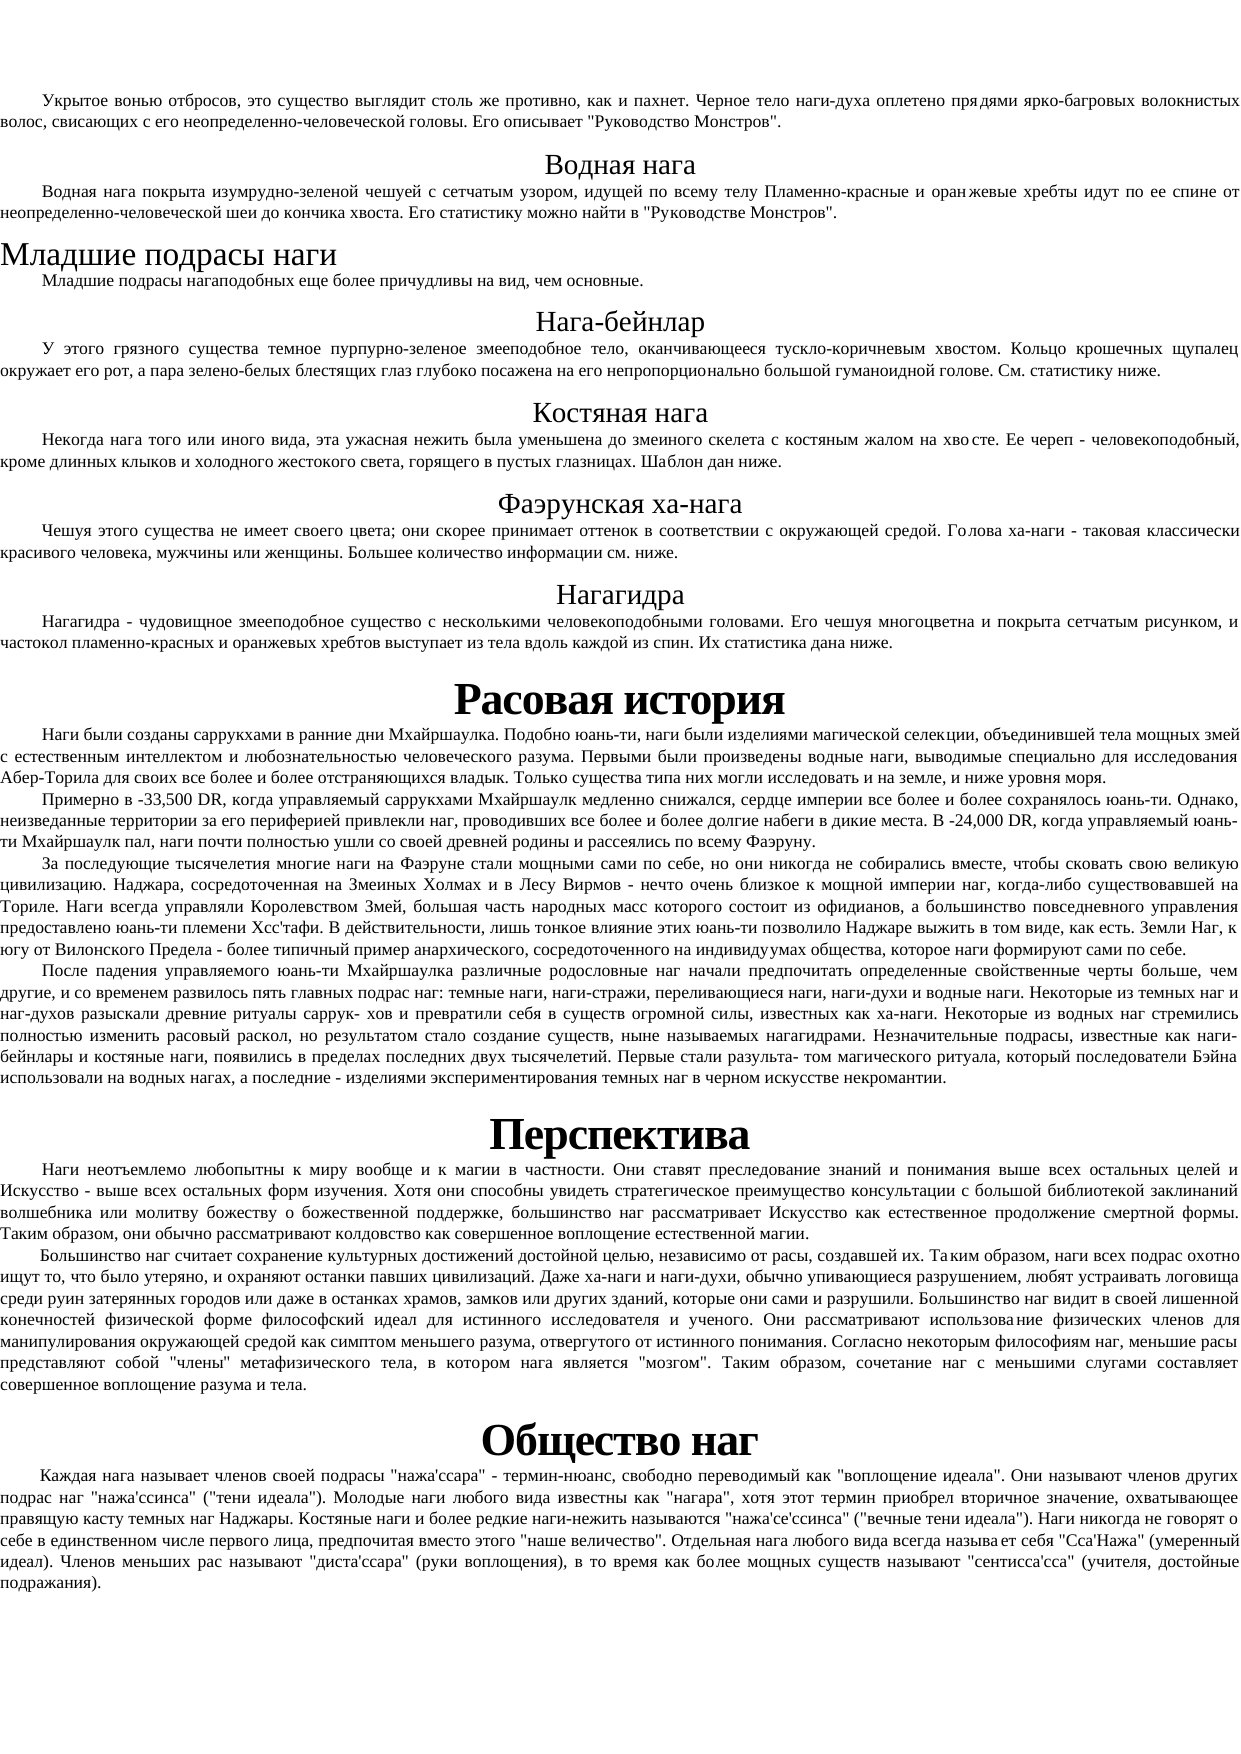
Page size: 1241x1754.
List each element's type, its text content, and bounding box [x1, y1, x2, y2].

text Наги неотъемлемо любопытны к миру вообще и к магии в частности. Они ставят преследование знаний и понимания выше всех остальных целей и Искусство - выше всех остальных форм изучения. Хотя они способны увидеть стратегическое преимущество консультации с большой библиотекой заклинаний волшебника или молитву божеству о божественной поддержке, большинство наг рассматривает Искусство как естественное продолжение смертной формы. Таким образом, они обычно рассматривают колдовство как совершенное воплощение естественной магии. [0, 1158, 1240, 1244]
text Младшие подрасы нагаподобных еще более причудливы на вид, чем основные. [0, 272, 1240, 290]
text За последующие тысячелетия многие наги на Фаэруне стали мощными сами по себе, но они никогда не собирались вместе, чтобы сковать свою великую цивилизацию. Наджара, сосредоточенная на Змеиных Холмах и в Лесу Вирмов - нечто очень близкое к мощной империи наг, когда-либо существовавшей на Ториле. Наги всегда управляли Королевством Змей, большая часть народных масс которого состоит из офидианов, а большинство повседневного управления предоставлено юань-ти племени Хсс'тафи. В действительности, лишь тонкое влияние этих юань-ти позволило Наджаре выжить в том виде, как есть. Земли Наг, к югу от Вилонского Предела - более типичный пример анархического, сосредоточенного на индивидуумах общества, которое наги формируют сами по себе. [0, 852, 1240, 959]
text Расовая история [0, 678, 1240, 723]
text Нагагидра [0, 581, 1240, 610]
text Укрытое вонью отбросов, это существо выглядит столь же противно, как и пахнет. Черное тело наги-духа оплетено прядями ярко-багровых волокнистых волос, свисающих с его неопределенно-человеческой головы. Его описывает "Руководство Монстров". [0, 89, 1240, 132]
text Младшие подрасы наги [0, 239, 1240, 272]
text Общество наг [0, 1419, 1240, 1464]
text Водная нага покрыта изумрудно-зеленой чешуей с сетчатым узором, идущей по всему телу Пламенно-красные и оранжевые хребты идут по ее спине от неопределенно-человеческой шеи до кончика хвоста. Его статистику можно найти в "Руководстве Монстров". [0, 180, 1240, 223]
text Каждая нага называет членов своей подрасы "нажа'ссара" - термин-нюанс, свободно переводимый как "воплощение идеала". Они называют членов других подрас наг "нажа'ссинса" ("тени идеала"). Молодые наги любого вида известны как "нагара", хотя этот термин приобрел вторичное значение, охватывающее правящую касту темных наг Наджары. Костяные наги и более редкие наги-нежить называются "нажа'се'ссинса" ("вечные тени идеала"). Наги никогда не говорят о себе в единственном числе первого лица, предпочитая вместо этого "наше величество". Отдельная нага любого вида всегда называет себя "Сса'Нажа" (умеренный идеал). Членов меньших рас называют "диста'ссара" (руки воплощения), в то время как более мощных существ называют "сентисса'сса" (учителя, достойные подражания). [0, 1464, 1240, 1593]
text Фаэрунская ха-нага [0, 490, 1240, 519]
text Некогда нага того или иного вида, эта ужасная нежить была уменьшена до змеиного скелета с костяным жалом на хвосте. Ее череп - человекоподобный, кроме длинных клыков и холодного жестокого света, горящего в пустых глазницах. Шаблон дан ниже. [0, 428, 1240, 471]
text Перспектива [0, 1112, 1240, 1158]
text Чешуя этого существа не имеет своего цвета; они скорее принимает оттенок в соответствии с окружающей средой. Голова ха-наги - таковая классически красивого человека, мужчины или женщины. Большее количество информации см. ниже. [0, 519, 1240, 562]
text Нагагидра - чудовищное змееподобное существо с несколькими человекоподобными головами. Его чешуя многоцветна и покрыта сетчатым рисунком, и частокол пламенно-красных и оранжевых хребтов выступает из тела вдоль каждой из спин. Их статистика дана ниже. [0, 610, 1240, 653]
text Костяная нага [0, 399, 1240, 428]
text После падения управляемого юань-ти Мхайршаулка различные родословные наг начали предпочитать определенные свойственные черты больше, чем другие, и со временем развилось пять главных подрас наг: темные наги, наги-стражи, переливающиеся наги, наги-духи и водные наги. Некоторые из темных наг и наг-духов разыскали древние ритуалы саррук- хов и превратили себя в существ огромной силы, известных как ха-наги. Некоторые из водных наг стремились полностью изменить расовый раскол, но результатом стало создание существ, ныне называемых нагагидрами. Незначительные подрасы, известные как наги-бейнлары и костяные наги, появились в пределах последних двух тысячелетий. Первые стали разульта- том магического ритуала, который последователи Бэйна использовали на водных нагах, а последние - изделиями экспериментирования темных наг в черном искусстве некромантии. [0, 959, 1240, 1088]
text Примерно в -33,500 DR, когда управляемый саррукхами Мхайршаулк медленно снижался, сердце империи все более и более сохранялось юань-ти. Однако, неизведанные территории за его периферией привлекли наг, проводивших все более и более долгие набеги в дикие места. В -24,000 DR, когда управляемый юань-ти Мхайршаулк пал, наги почти полностью ушли со своей древней родины и рассеялись по всему Фаэруну. [0, 788, 1240, 852]
text Водная нага [0, 151, 1240, 180]
text Большинство наг считает сохранение культурных достижений достойной целью, независимо от расы, создавшей их. Таким образом, наги всех подрас охотно ищут то, что было утеряно, и охраняют останки павших цивилизаций. Даже ха-наги и наги-духи, обычно упивающиеся разрушением, любят устраивать логовища среди руин затерянных городов или даже в останках храмов, замков или других зданий, которые они сами и разрушили. Большинство наг видит в своей лишенной конечностей физической форме философский идеал для истинного исследователя и ученого. Они рассматривают использование физических членов для манипулирования окружающей средой как симптом меньшего разума, отвергутого от истинного понимания. Согласно некоторым философиям наг, меньшие расы представляют собой "члены'' метафизического тела, в котором нага является "мозгом". Таким образом, сочетание наг с меньшими слугами составляет совершенное воплощение разума и тела. [0, 1244, 1240, 1394]
text У этого грязного существа темное пурпурно-зеленое змееподобное тело, оканчивающееся тускло-коричневым хвостом. Кольцо крошечных щупалец окружает его рот, а пара зелено-белых блестящих глаз глубоко посажена на его непропорционально большой гуманоидной голове. См. статистику ниже. [0, 338, 1240, 381]
text Наги были созданы саррукхами в ранние дни Мхайршаулка. Подобно юань-ти, наги были изделиями магической селекции, oбъединившей тела мощных змей с естественным интеллектом и любознательностью человеческого разума. Первыми были произведены водные наги, выводимые специально для исследования Абер-Торила для своих все более и более отстраняющихся владык. Только существа типа них могли исследовать и на земле, и ниже уровня моря. [0, 723, 1240, 788]
text Нага-бейнлар [0, 308, 1240, 338]
